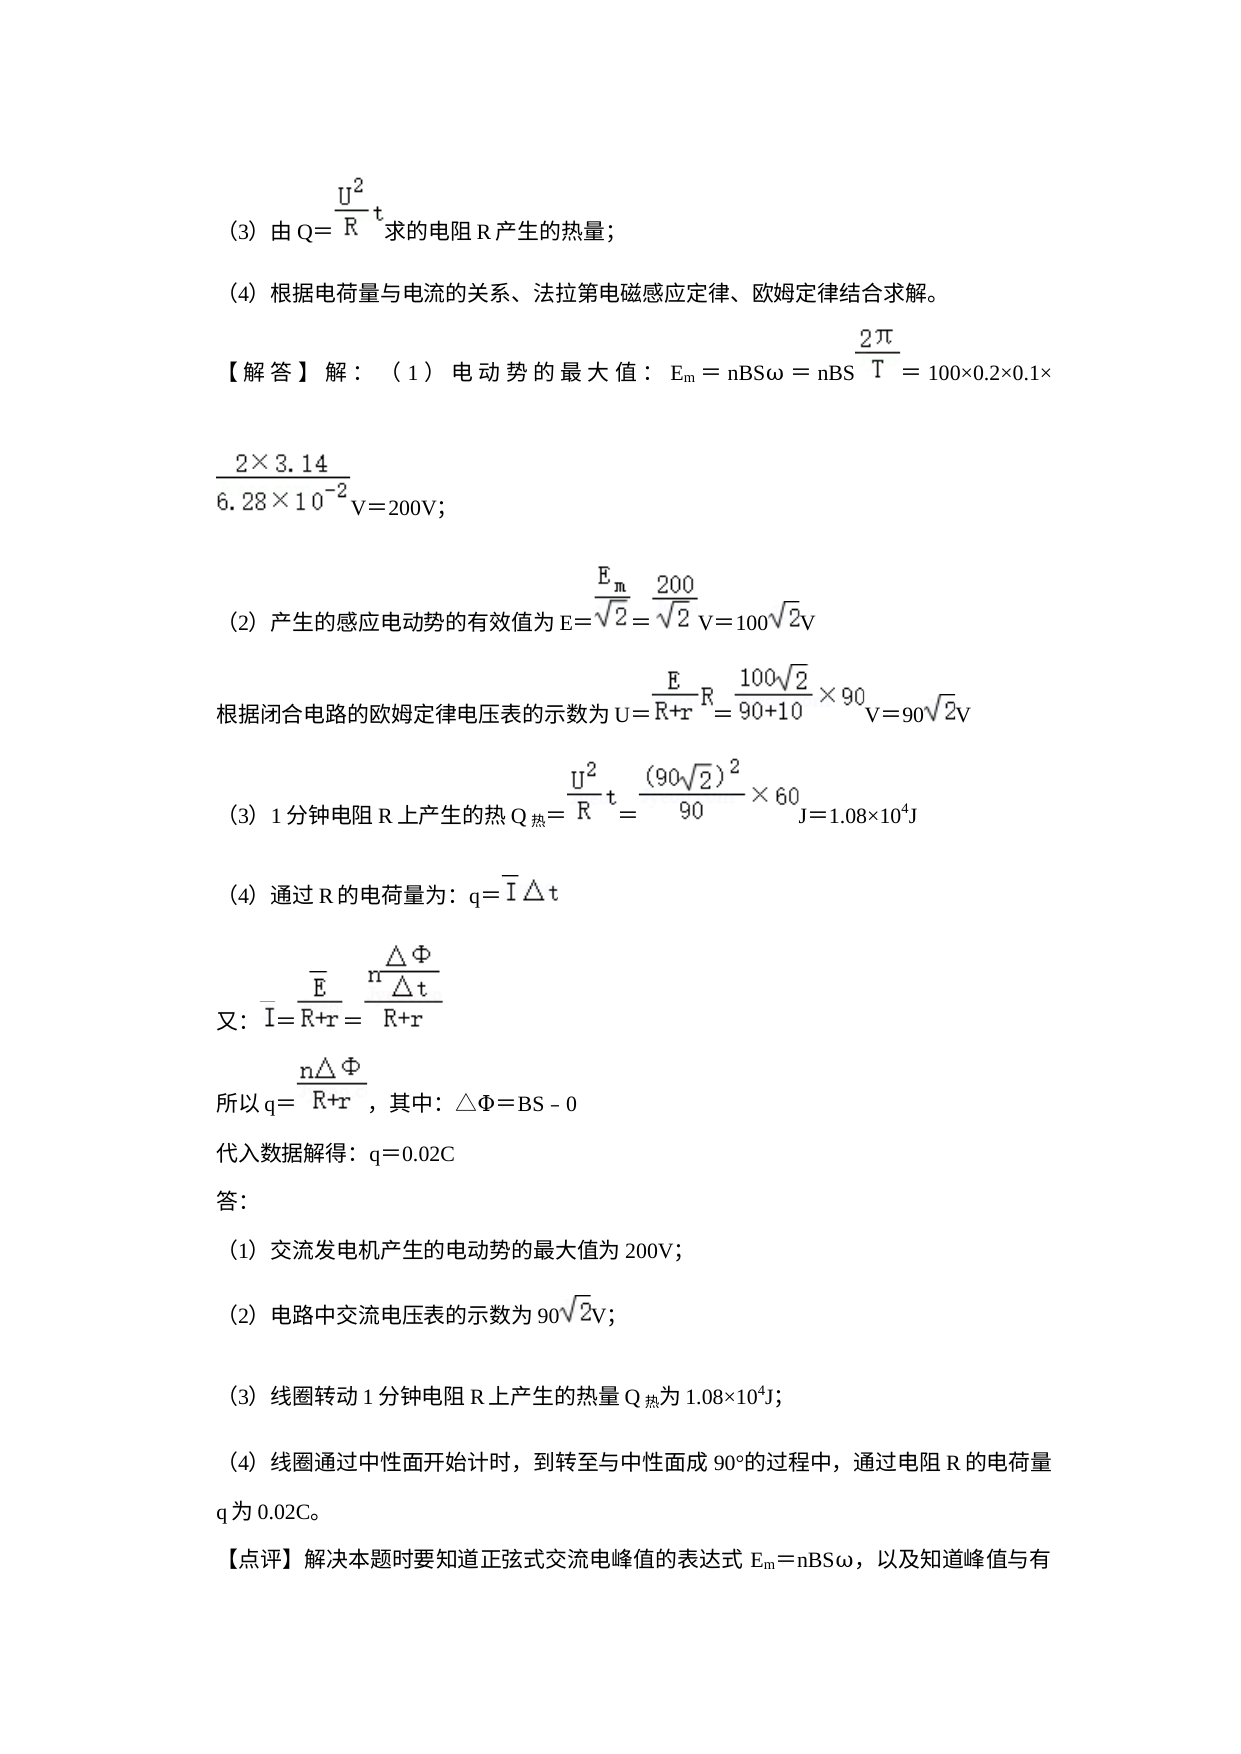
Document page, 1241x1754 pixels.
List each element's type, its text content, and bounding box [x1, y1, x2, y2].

text 所以q＝，其中：△Φ＝BS﹣0 [216, 1055, 1053, 1120]
picture [651, 667, 713, 723]
text 【解答】解：（1）电动势的最大值：Em＝nBSω＝nBS＝100×0.2×0.1×V＝200V； [216, 324, 1053, 535]
text （2）电路中交流电压表的示数为90V； [216, 1281, 1053, 1346]
picture [594, 562, 631, 630]
picture [923, 694, 955, 723]
picture [297, 971, 343, 1030]
text （2）产生的感应电动势的有效值为E＝＝V＝100V [216, 551, 1053, 648]
text （1）交流发电机产生的电动势的最大值为200V； [216, 1232, 1053, 1265]
picture [567, 759, 618, 824]
text （4）根据电荷量与电流的关系、法拉第电磁感应定律、欧姆定律结合求解。 [216, 275, 1053, 308]
text 根据闭合电路的欧姆定律电压表的示数为U＝＝V＝90V [216, 664, 1053, 729]
picture [734, 664, 865, 723]
text 答： [216, 1184, 1053, 1216]
picture [638, 756, 799, 824]
picture [364, 944, 443, 1030]
text （3）由Q＝求的电阻R产生的热量； [216, 162, 1053, 259]
picture [855, 325, 901, 381]
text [216, 1542, 1053, 1574]
picture [501, 875, 558, 904]
text 代入数据解得：q＝0.02C [216, 1136, 1053, 1168]
text （3）1分钟电阻R上产生的热Q热＝＝J＝1.08×104J [216, 745, 1053, 842]
text （3）线圈转动1分钟电阻R上产生的热量Q热为1.08×104J； [216, 1361, 1053, 1426]
picture [559, 1295, 591, 1324]
picture [216, 451, 351, 515]
picture [334, 175, 385, 240]
picture [259, 1001, 276, 1030]
picture [652, 572, 698, 630]
picture [768, 601, 800, 630]
text （4）线圈通过中性面开始计时，到转至与中性面成90°的过程中，通过电阻R的电荷量q为0.02C。 [216, 1444, 1053, 1526]
picture [296, 1056, 368, 1112]
text 又：＝＝ [216, 941, 1053, 1039]
text （4）通过R的电荷量为：q＝ [216, 861, 1053, 926]
